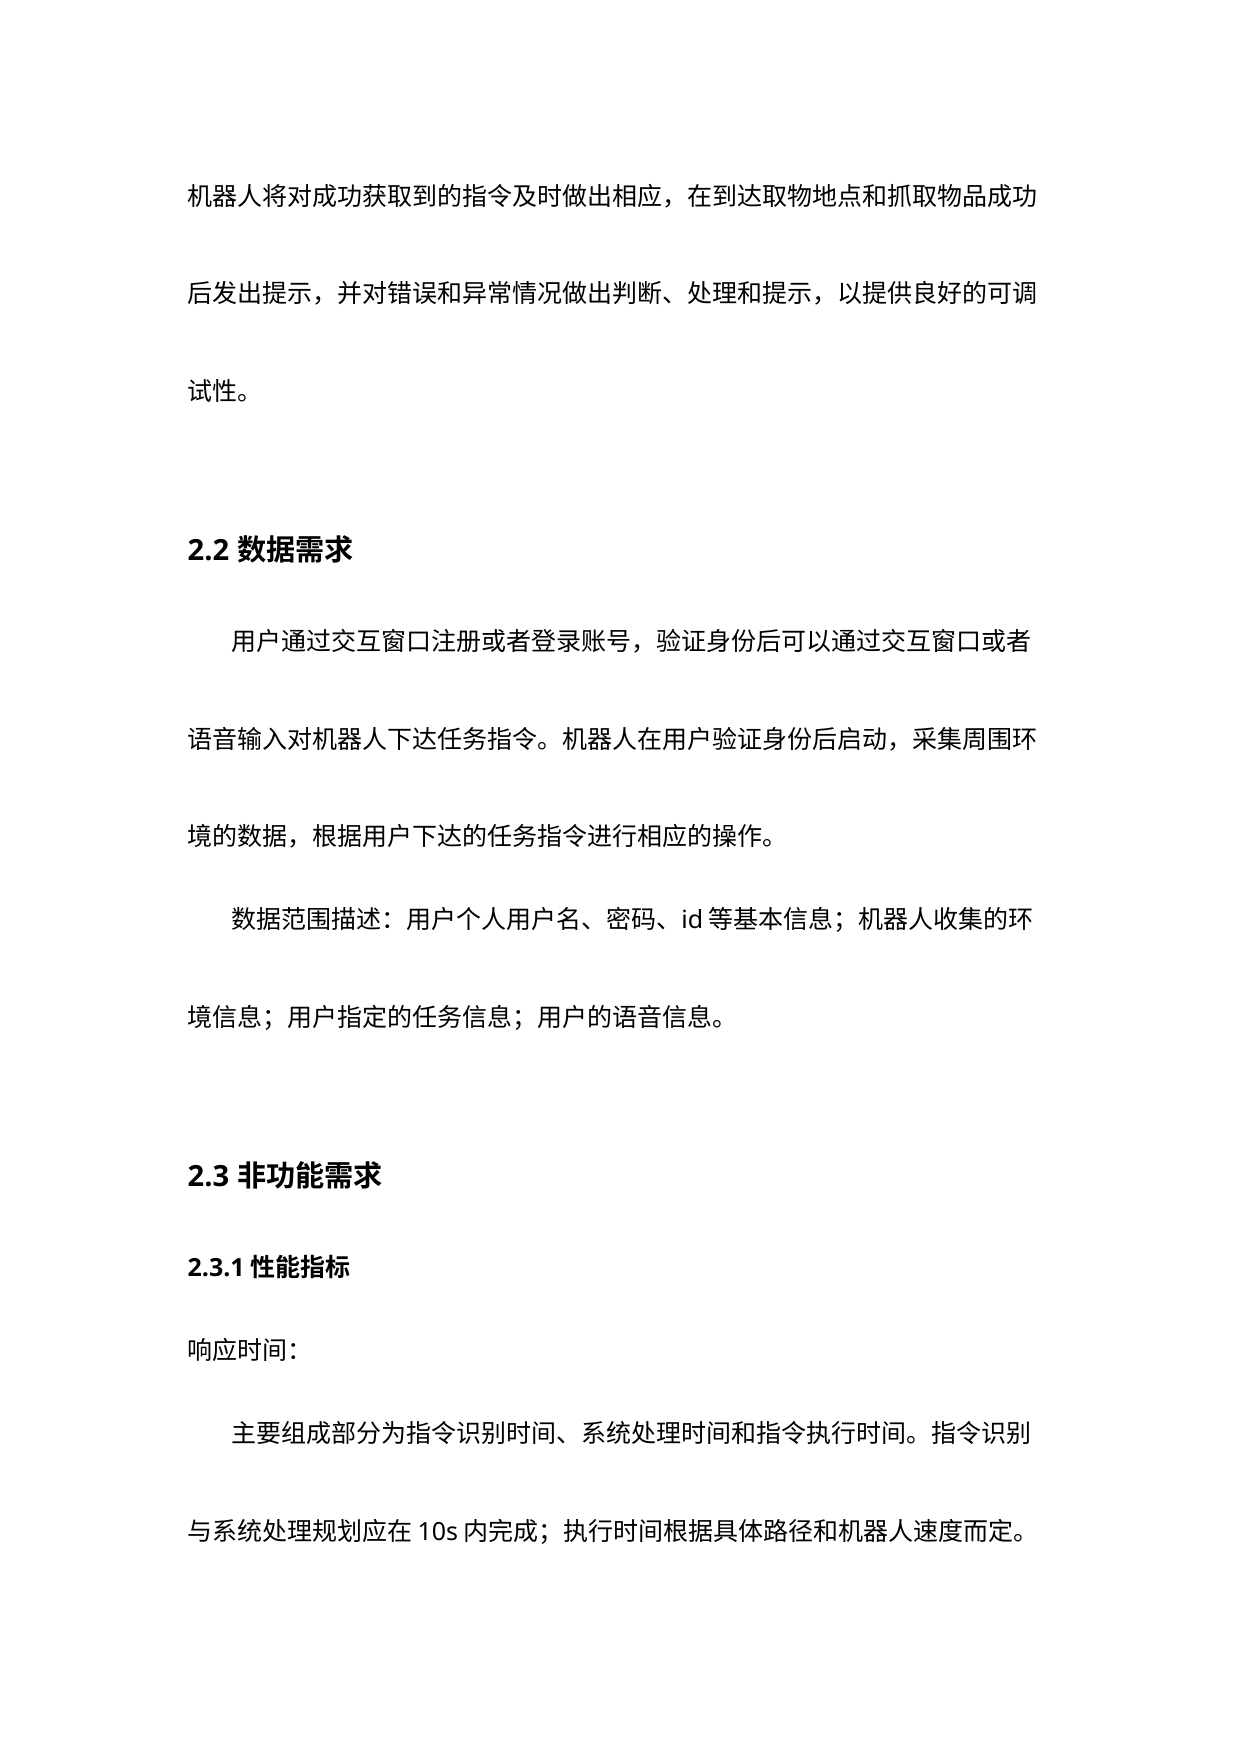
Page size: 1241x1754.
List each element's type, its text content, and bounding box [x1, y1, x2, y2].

text 2.3.1性能指标 [187, 1233, 1053, 1298]
text 响应时间： [187, 1316, 1053, 1381]
text 2.3 非功能需求 [187, 1141, 1053, 1206]
text 数据范围描述：用户个人用户名、密码、id等基本信息；机器人收集的环境信息；用户指定的任务信息；用户的语音信息。 [187, 885, 1053, 1048]
text 机器人将对成功获取到的指令及时做出相应，在到达取物地点和抓取物品成功后发出提示，并对错误和异常情况做出判断、处理和提示，以提供良好的可调试性。 [187, 162, 1053, 422]
text 2.2 数据需求 [187, 515, 1053, 580]
text 用户通过交互窗口注册或者登录账号，验证身份后可以通过交互窗口或者语音输入对机器人下达任务指令。机器人在用户验证身份后启动，采集周围环境的数据，根据用户下达的任务指令进行相应的操作。 [187, 607, 1053, 867]
text 主要组成部分为指令识别时间、系统处理时间和指令执行时间。指令识别与系统处理规划应在10s内完成；执行时间根据具体路径和机器人速度而定。 [187, 1399, 1053, 1562]
